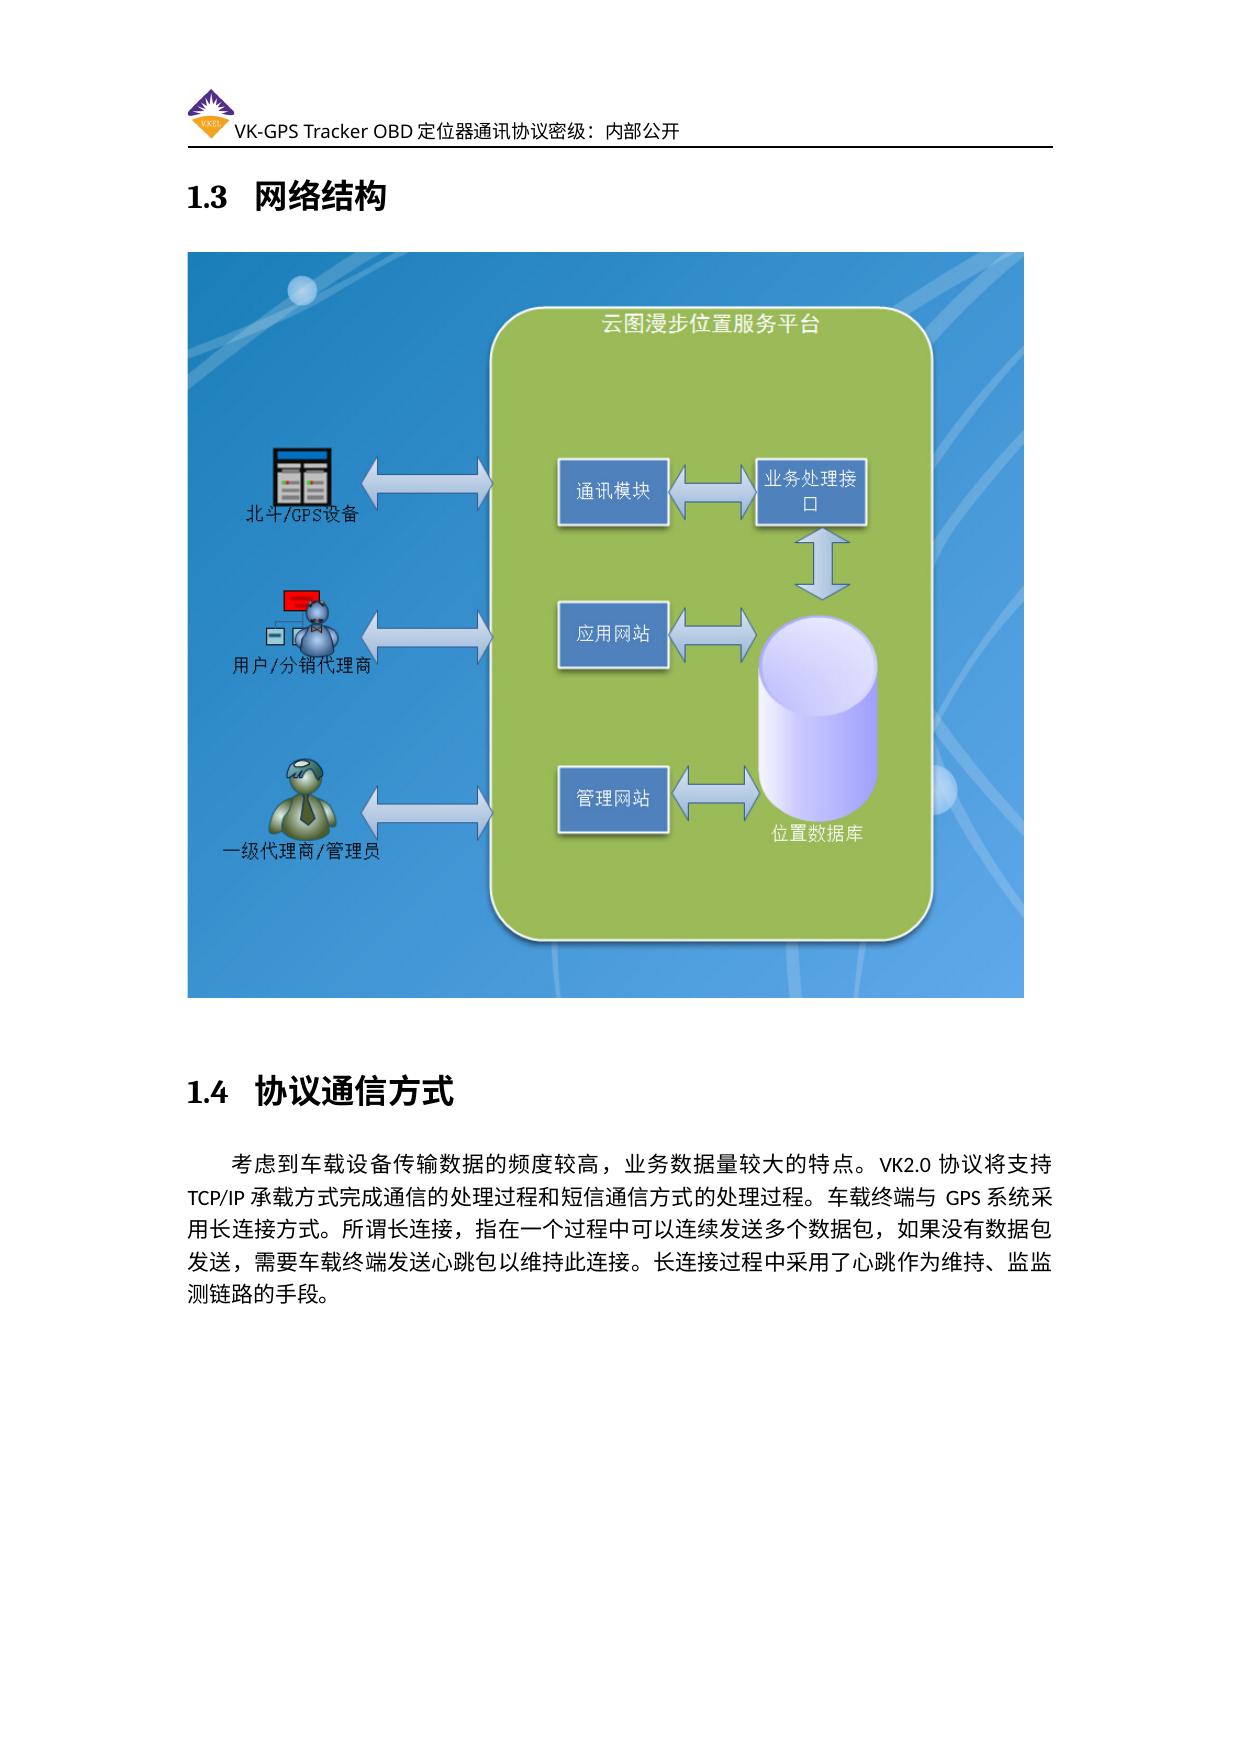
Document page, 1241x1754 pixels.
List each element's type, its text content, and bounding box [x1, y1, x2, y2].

picture [187, 88, 235, 139]
text 考虑到车载设备传输数据的频度较高，业务数据量较大的特点。VK2.0 协议将支持 TCP/IP 承载方式完成通信的处理过程和短信通信方式的处理过程。车载终端与 GPS 系统采用长连接方式。所谓长连接，指在一个过程中可以连续发送多个数据包，如果没有数据包发送，需要车载终端发送心跳包以维持此连接。长连接过程中采用了心跳作为维持、监监测链路的手段。 [187, 1147, 1053, 1309]
picture [187, 252, 1024, 998]
subtitle 协议通信方式 [187, 1057, 1009, 1122]
subtitle 网络结构 [187, 162, 1009, 227]
